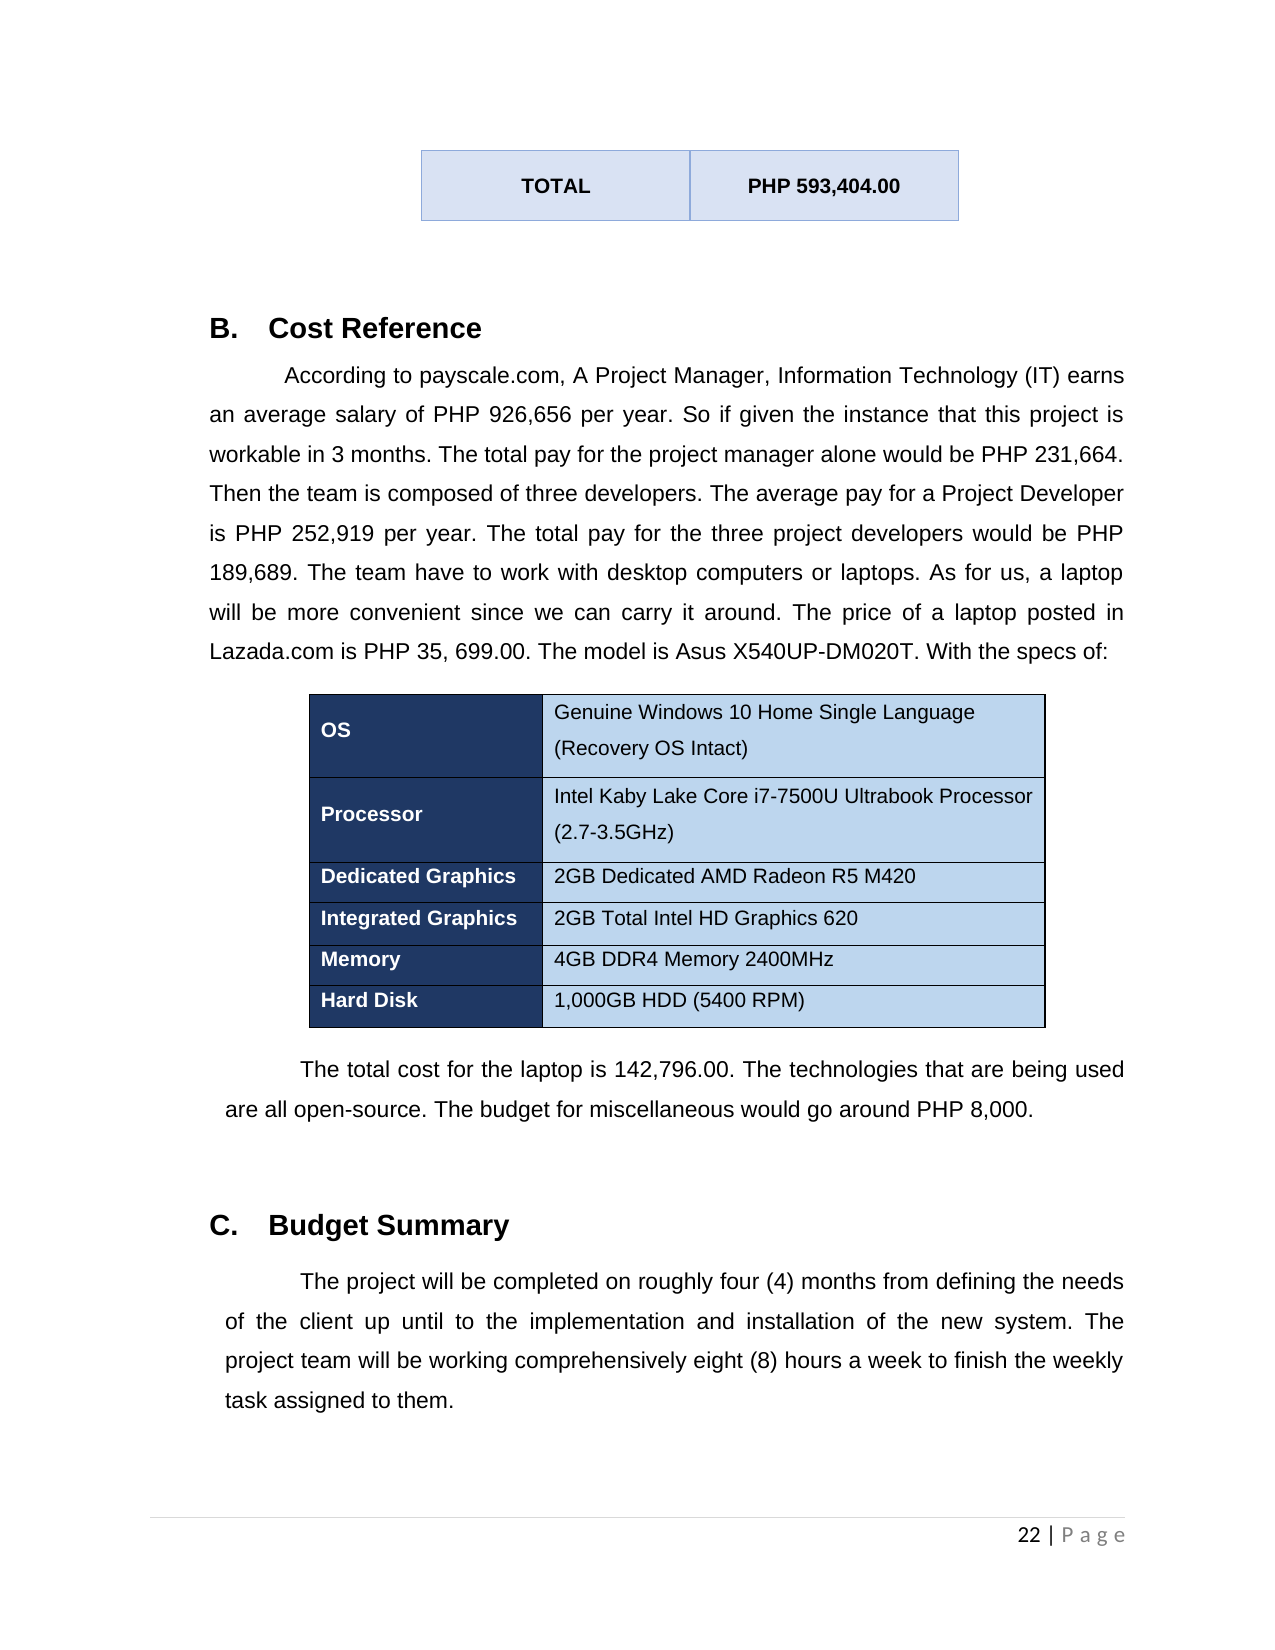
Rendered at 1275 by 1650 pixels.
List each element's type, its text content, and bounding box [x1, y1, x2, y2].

table_cell TOTAL [422, 151, 689, 220]
table_cell Intel Kaby Lake Core i7-7500U Ultrabook Processor (2.7-3.5GHz) [543, 778, 1044, 862]
table_header Genuine Windows 10 Home Single Language (Recovery OS Intact) [543, 695, 1044, 777]
table_cell Processor [310, 778, 542, 862]
text The total cost for the laptop is 142,796.00. The technologies that are being used are all open-source. The budget for miscellaneous would go around PHP 8,000. [225, 1056, 1125, 1122]
text The project will be completed on roughly four (4) months from defining the needs of the client up until to the implementation and installation of the new system. The project team will be working comprehensively eight (8) hours a week to finish the weekly task assigned to them. [225, 1268, 1125, 1413]
table_cell 1,000GB HDD (5400 RPM) [543, 986, 1044, 1027]
table_cell 4GB DDR4 Memory 2400MHz [543, 946, 1044, 985]
table_cell Memory [310, 946, 542, 985]
subtitle Cost Reference [209, 311, 1125, 345]
table_header OS [310, 695, 542, 777]
table_cell Integrated Graphics [310, 903, 542, 945]
text According to payscale.com, A Project Manager, Information Technology (IT) earns an average salary of PHP 926,656 per year. So if given the instance that this project is workable in 3 months. The total pay for the project manager alone would be PHP 231,664. Then the team is composed of three developers. The average pay for a Project Developer is PHP 252,919 per year. The total pay for the three project developers would be PHP 189,689. The team have to work with desktop computers or laptops. As for us, a laptop will be more convenient since we can carry it around. The price of a laptop posted in Lazada.com is PHP 35, 699.00. The model is Asus X540UP-DM020T. With the specs of: [209, 362, 1125, 664]
table_cell Dedicated Graphics [310, 863, 542, 902]
table_cell 2GB Total Intel HD Graphics 620 [543, 903, 1044, 945]
table_cell Hard Disk [310, 986, 542, 1027]
subtitle Budget Summary [209, 1208, 1125, 1242]
table_cell PHP 593,404.00 [691, 151, 958, 220]
table_cell 2GB Dedicated AMD Radeon R5 M420 [543, 863, 1044, 902]
